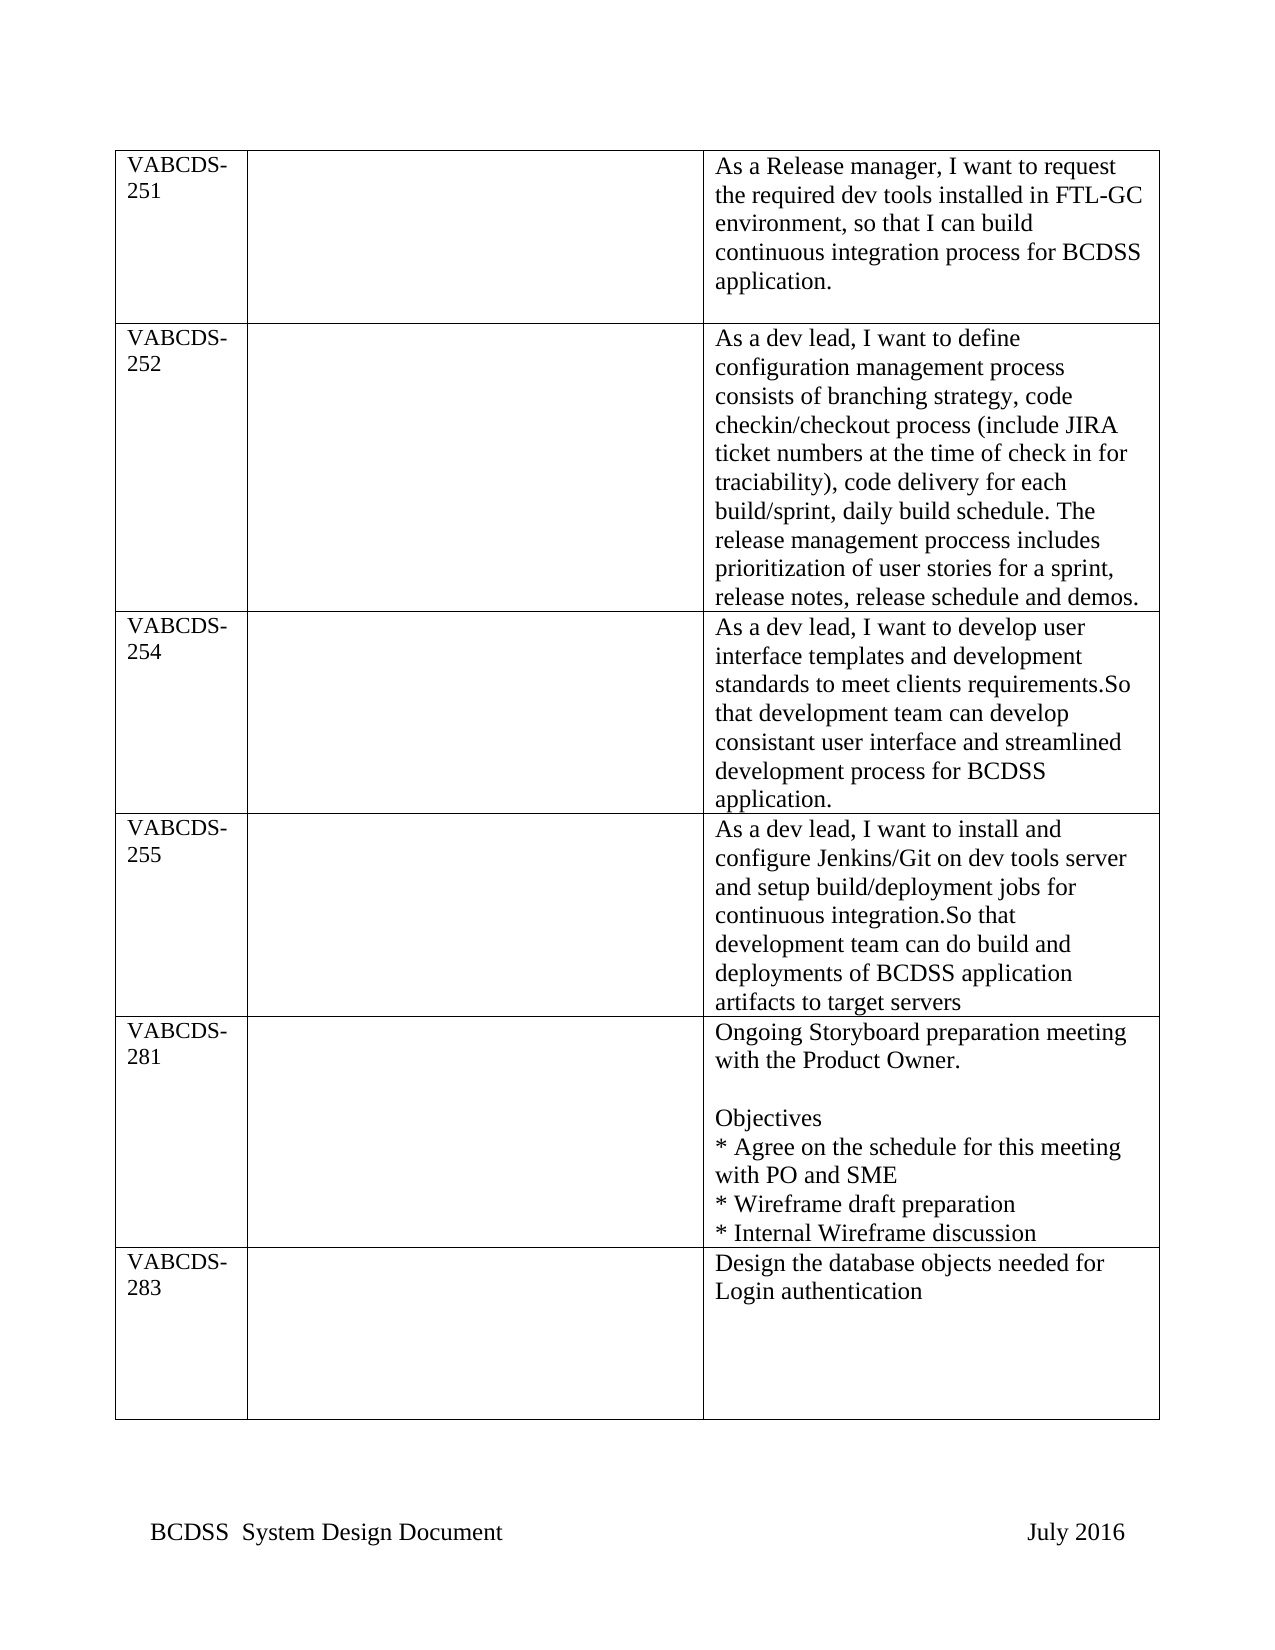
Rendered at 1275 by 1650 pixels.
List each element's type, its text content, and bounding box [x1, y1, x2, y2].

table_cell [248, 1017, 703, 1247]
table_cell VABCDS-254 [116, 612, 247, 813]
table_cell [248, 612, 703, 813]
table_cell As a dev lead, I want to define configuration management process consists of branching strategy, code checkin/checkout process (include JIRA ticket numbers at the time of check in for traciability), code delivery for each build/sprint, daily build schedule. The release management proccess includes prioritization of user stories for a sprint, release notes, release schedule and demos. [704, 324, 1159, 611]
table_cell As a Release manager, I want to request the required dev tools installed in FTL-GC environment, so that I can build continuous integration process for BCDSS application. [704, 151, 1159, 322]
table_cell [248, 324, 703, 611]
table_cell Design the database objects needed for Login authentication [704, 1248, 1159, 1419]
table_cell [248, 814, 703, 1016]
table_cell As a dev lead, I want to install and configure Jenkins/Git on dev tools server and setup build/deployment jobs for continuous integration.So that development team can do build and deployments of BCDSS application artifacts to target servers [704, 814, 1159, 1016]
table_cell VABCDS-252 [116, 324, 247, 611]
table_cell VABCDS-281 [116, 1017, 247, 1247]
table_cell As a dev lead, I want to develop user interface templates and development standards to meet clients requirements.So that development team can develop consistant user interface and streamlined development process for BCDSS application. [704, 612, 1159, 813]
table_cell [248, 1248, 703, 1419]
table_cell [248, 151, 703, 322]
table_cell VABCDS-255 [116, 814, 247, 1016]
table_cell VABCDS-251 [116, 151, 247, 322]
table_cell Ongoing Storyboard preparation meeting with the Product Owner. Objectives * Agree on the schedule for this meeting with PO and SME * Wireframe draft preparation * Internal Wireframe discussion [704, 1017, 1159, 1247]
table_cell VABCDS-283 [116, 1248, 247, 1419]
